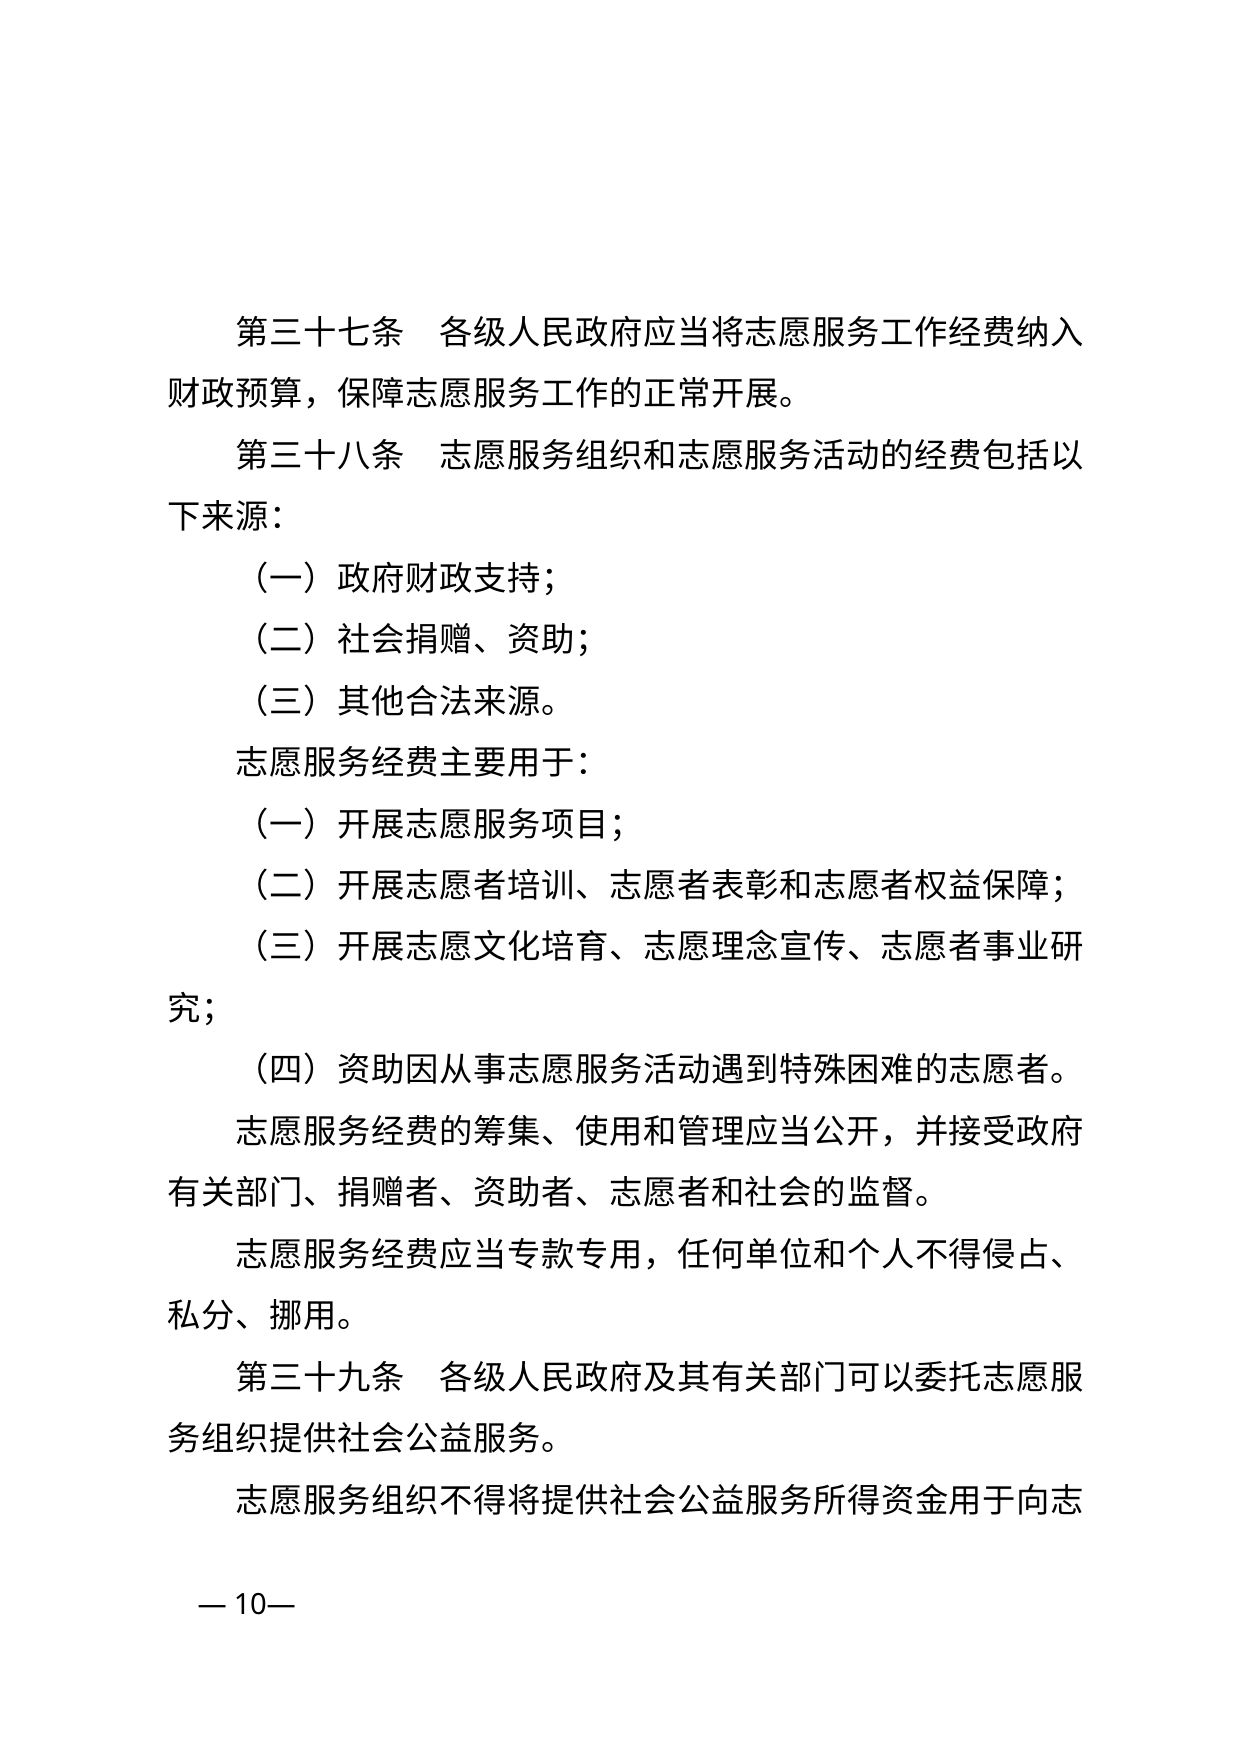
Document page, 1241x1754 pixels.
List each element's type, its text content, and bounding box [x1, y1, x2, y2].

text 志愿服务经费主要用于： [168, 729, 1084, 791]
text 第三十八条 志愿服务组织和志愿服务活动的经费包括以下来源： [168, 422, 1084, 545]
text 第三十七条 各级人民政府应当将志愿服务工作经费纳入财政预算，保障志愿服务工作的正常开展。 [168, 299, 1084, 422]
text 第三十九条 各级人民政府及其有关部门可以委托志愿服务组织提供社会公益服务。 [168, 1344, 1084, 1467]
text 志愿服务经费应当专款专用，任何单位和个人不得侵占、私分、挪用。 [168, 1221, 1084, 1344]
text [168, 1467, 1084, 1528]
text （四）资助因从事志愿服务活动遇到特殊困难的志愿者。 [168, 1037, 1084, 1098]
text （三）开展志愿文化培育、志愿理念宣传、志愿者事业研究； [168, 914, 1084, 1037]
text 志愿服务经费的筹集、使用和管理应当公开，并接受政府有关部门、捐赠者、资助者、志愿者和社会的监督。 [168, 1098, 1084, 1221]
text （一）开展志愿服务项目； [168, 791, 1084, 852]
text （三）其他合法来源。 [168, 668, 1084, 729]
text （二）社会捐赠、资助； [168, 606, 1084, 668]
text （一）政府财政支持； [168, 545, 1084, 606]
text （二）开展志愿者培训、志愿者表彰和志愿者权益保障； [168, 852, 1084, 914]
